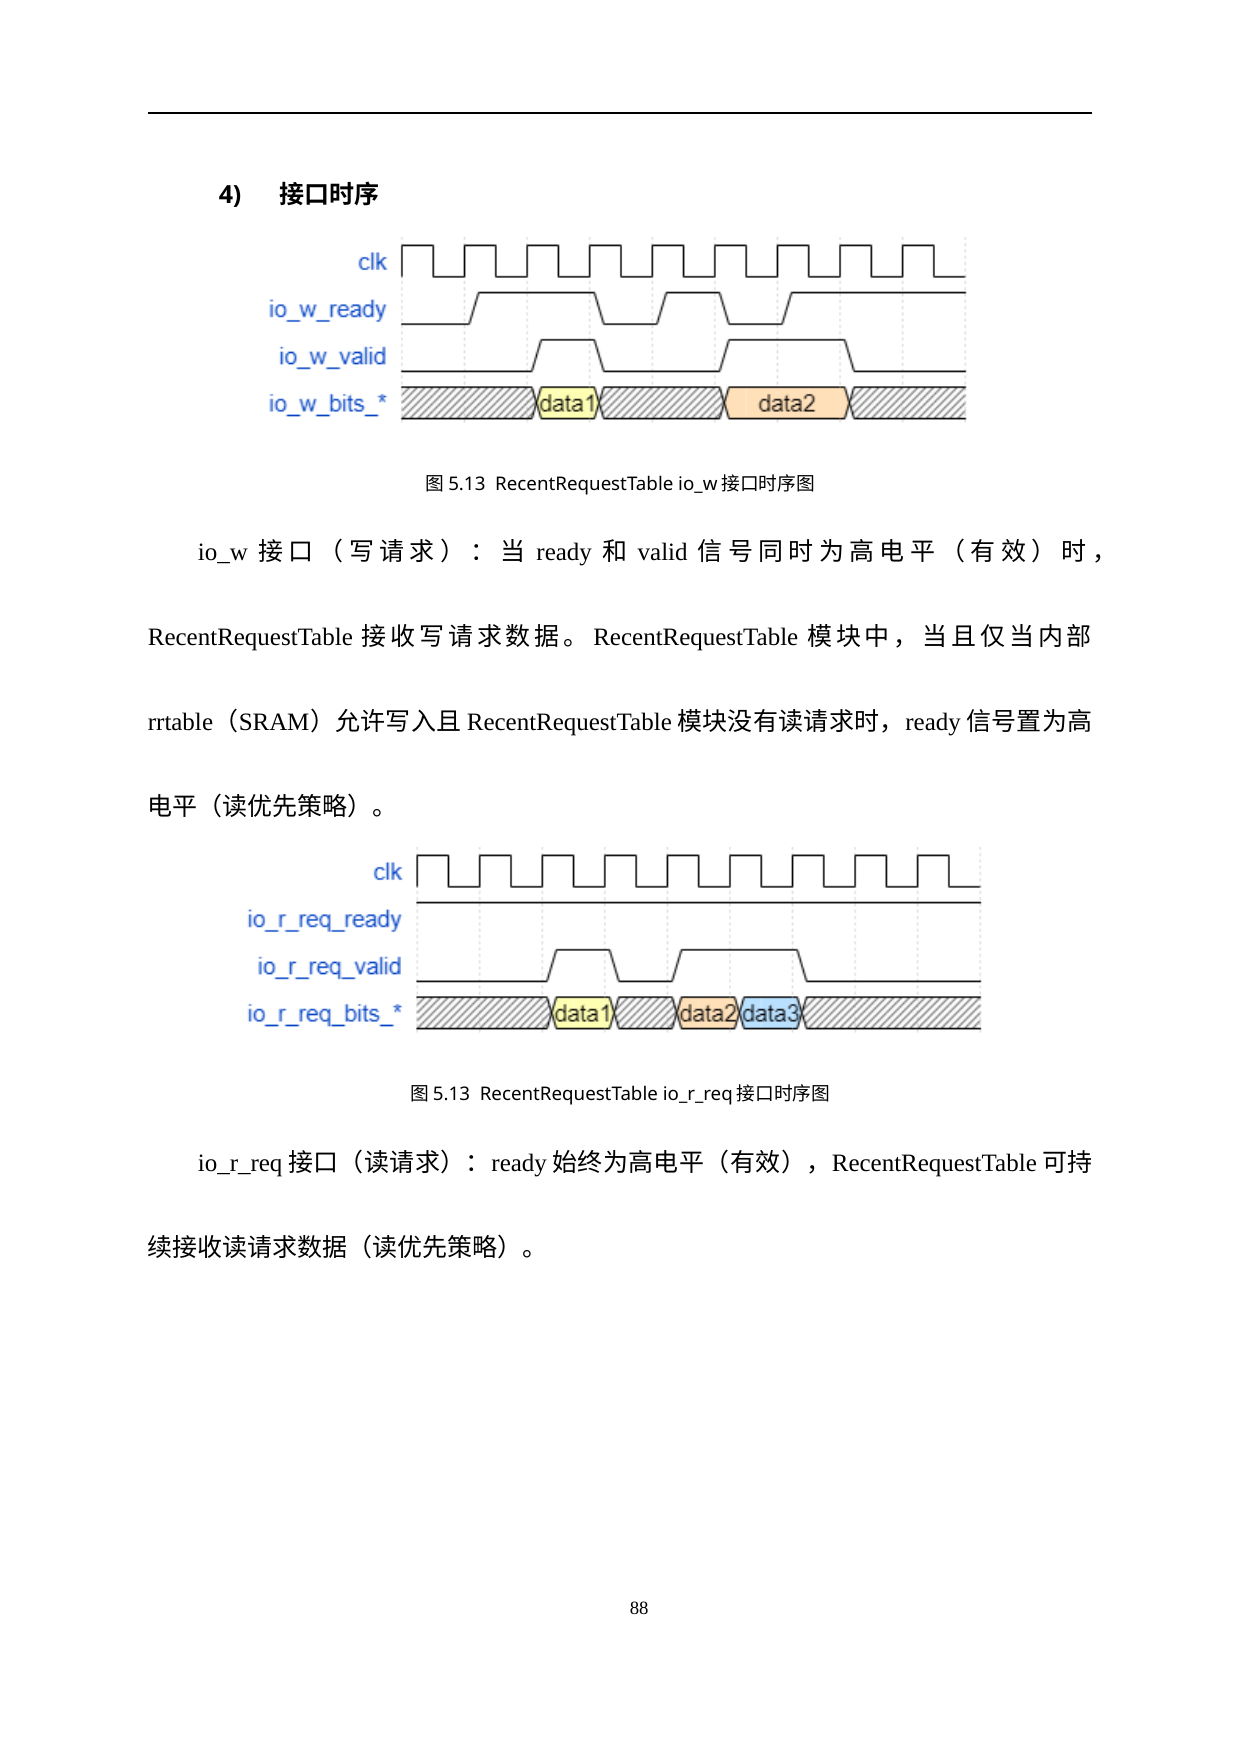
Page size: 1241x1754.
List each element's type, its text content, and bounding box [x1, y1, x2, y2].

text io_r_req接口（读请求）：ready始终为高电平（有效），RecentRequestTable可持续接收读请求数据（读优先策略）。 [148, 1127, 1092, 1279]
picture [229, 847, 1011, 1036]
picture [245, 237, 995, 426]
text 图5.13 RecentRequestTable io_w接口时序图 [148, 465, 1092, 499]
text io_w接口（写请求）：当ready和valid信号同时为高电平（有效）时，RecentRequestTable接收写请求数据。RecentRequestTable模块中，当且仅当内部rrtable（SRAM）允许写入且RecentRequestTable模块没有读请求时，ready信号置为高电平（读优先策略）。 [148, 516, 1092, 839]
text 接口时序 [198, 159, 1092, 227]
text 图5.13 RecentRequestTable io_r_req接口时序图 [148, 1076, 1092, 1109]
